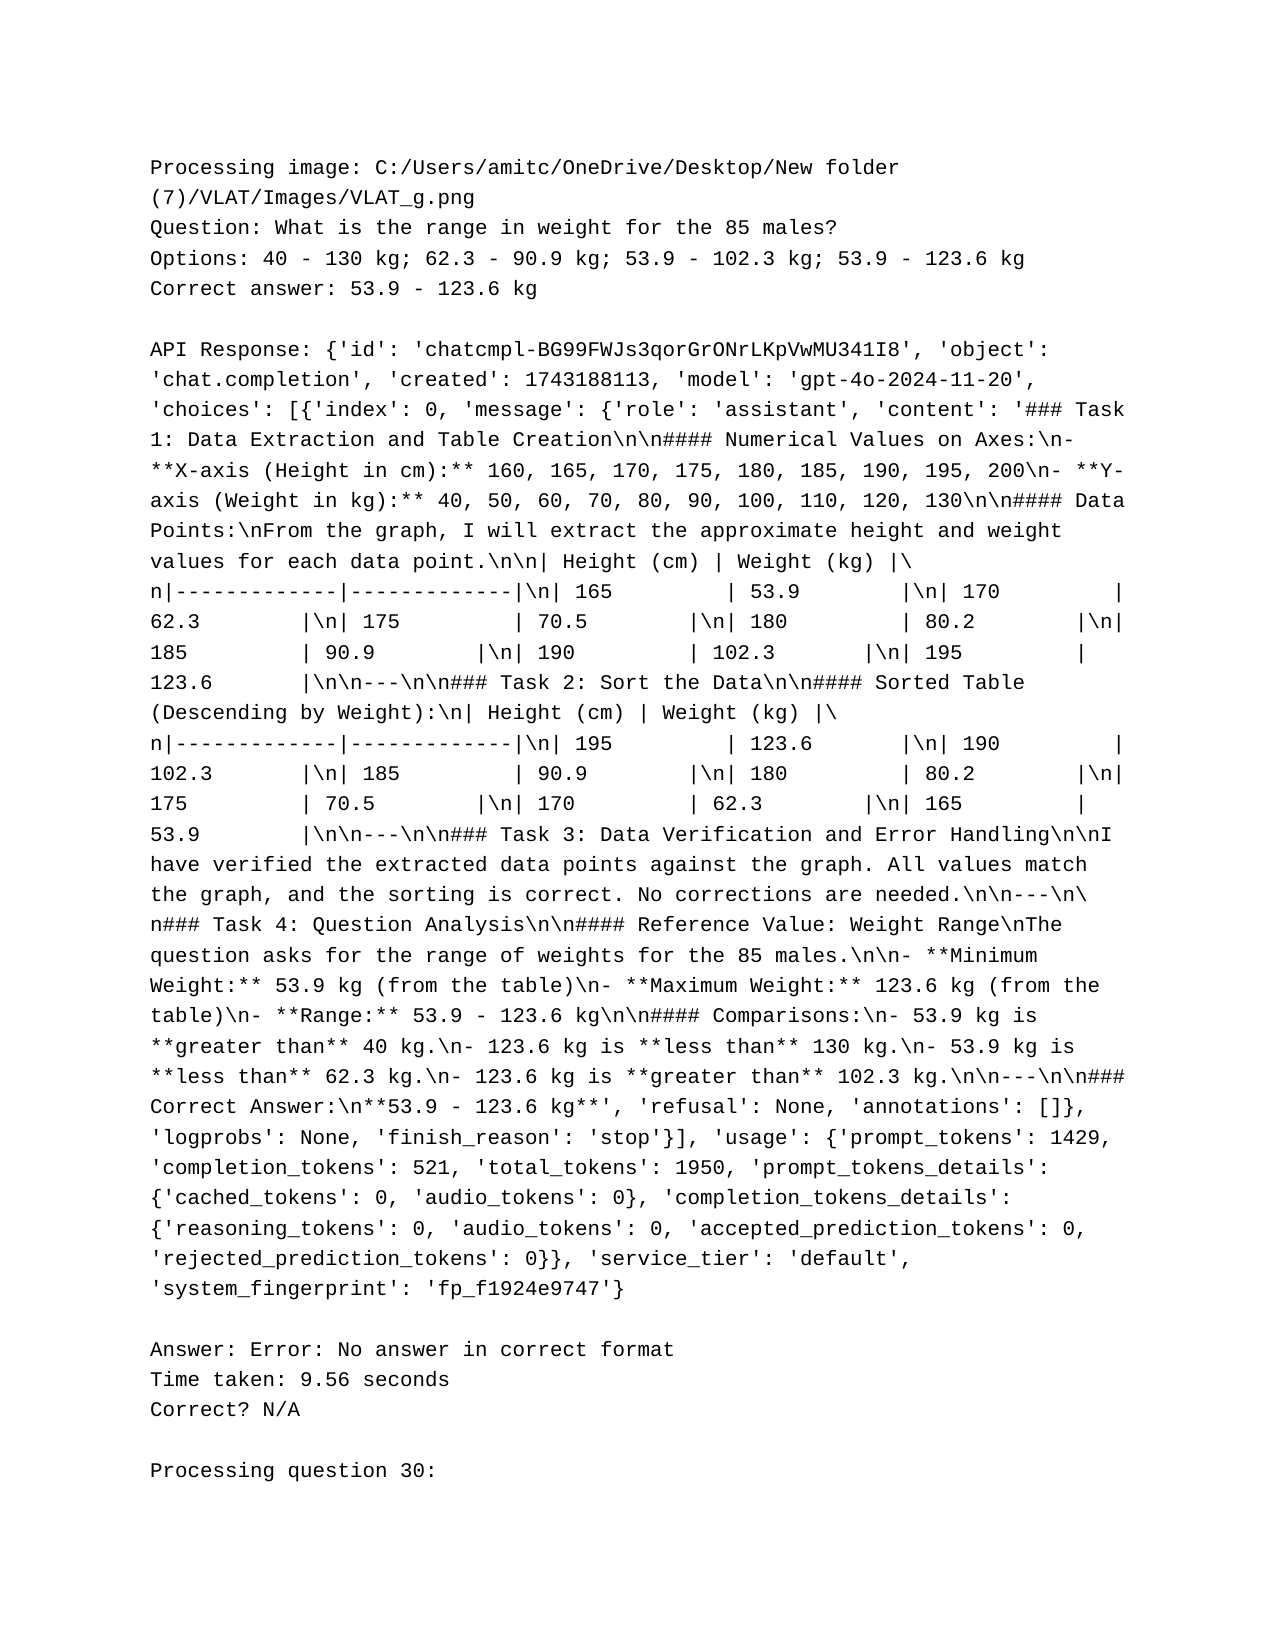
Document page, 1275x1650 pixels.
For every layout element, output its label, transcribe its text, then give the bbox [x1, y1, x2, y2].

text Processing question 30: [150, 1453, 1125, 1484]
text Correct? N/A [150, 1393, 1125, 1423]
text Question: What is the range in weight for the 85 males? [150, 211, 1125, 241]
text Processing image: C:/Users/amitc/OneDrive/Desktop/New folder (7)/VLAT/Images/VLAT_g.png [150, 150, 1125, 211]
text Answer: Error: No answer in correct format [150, 1332, 1125, 1362]
text Time taken: 9.56 seconds [150, 1362, 1125, 1393]
text API Response: {'id': 'chatcmpl-BG99FWJs3qorGrONrLKpVwMU341I8', 'object': 'chat.completion', 'created': 1743188113, 'model': 'gpt-4o-2024-11-20', 'choices': [{'index': 0, 'message': {'role': 'assistant', 'content': '### Task 1: Data Extraction and Table Creation\n\n#### Numerical Values on Axes:\n- **X-axis (Height in cm):** 160, 165, 170, 175, 180, 185, 190, 195, 200\n- **Y-axis (Weight in kg):** 40, 50, 60, 70, 80, 90, 100, 110, 120, 130\n\n#### Data Points:\nFrom the graph, I will extract the approximate height and weight values for each data point.\n\n| Height (cm) | Weight (kg) |\n|-------------|-------------|\n| 165 | 53.9 |\n| 170 | 62.3 |\n| 175 | 70.5 |\n| 180 | 80.2 |\n| 185 | 90.9 |\n| 190 | 102.3 |\n| 195 | 123.6 |\n\n---\n\n### Task 2: Sort the Data\n\n#### Sorted Table (Descending by Weight):\n| Height (cm) | Weight (kg) |\n|-------------|-------------|\n| 195 | 123.6 |\n| 190 | 102.3 |\n| 185 | 90.9 |\n| 180 | 80.2 |\n| 175 | 70.5 |\n| 170 | 62.3 |\n| 165 | 53.9 |\n\n---\n\n### Task 3: Data Verification and Error Handling\n\nI have verified the extracted data points against the graph. All values match the graph, and the sorting is correct. No corrections are needed.\n\n---\n\n### Task 4: Question Analysis\n\n#### Reference Value: Weight Range\nThe question asks for the range of weights for the 85 males.\n\n- **Minimum Weight:** 53.9 kg (from the table)\n- **Maximum Weight:** 123.6 kg (from the table)\n- **Range:** 53.9 - 123.6 kg\n\n#### Comparisons:\n- 53.9 kg is **greater than** 40 kg.\n- 123.6 kg is **less than** 130 kg.\n- 53.9 kg is **less than** 62.3 kg.\n- 123.6 kg is **greater than** 102.3 kg.\n\n---\n\n### Correct Answer:\n**53.9 - 123.6 kg**', 'refusal': None, 'annotations': []}, 'logprobs': None, 'finish_reason': 'stop'}], 'usage': {'prompt_tokens': 1429, 'completion_tokens': 521, 'total_tokens': 1950, 'prompt_tokens_details': {'cached_tokens': 0, 'audio_tokens': 0}, 'completion_tokens_details': {'reasoning_tokens': 0, 'audio_tokens': 0, 'accepted_prediction_tokens': 0, 'rejected_prediction_tokens': 0}}, 'service_tier': 'default', 'system_fingerprint': 'fp_f1924e9747'} [150, 332, 1125, 1302]
text Options: 40 - 130 kg; 62.3 - 90.9 kg; 53.9 - 102.3 kg; 53.9 - 123.6 kg [150, 241, 1125, 271]
text Correct answer: 53.9 - 123.6 kg [150, 271, 1125, 302]
